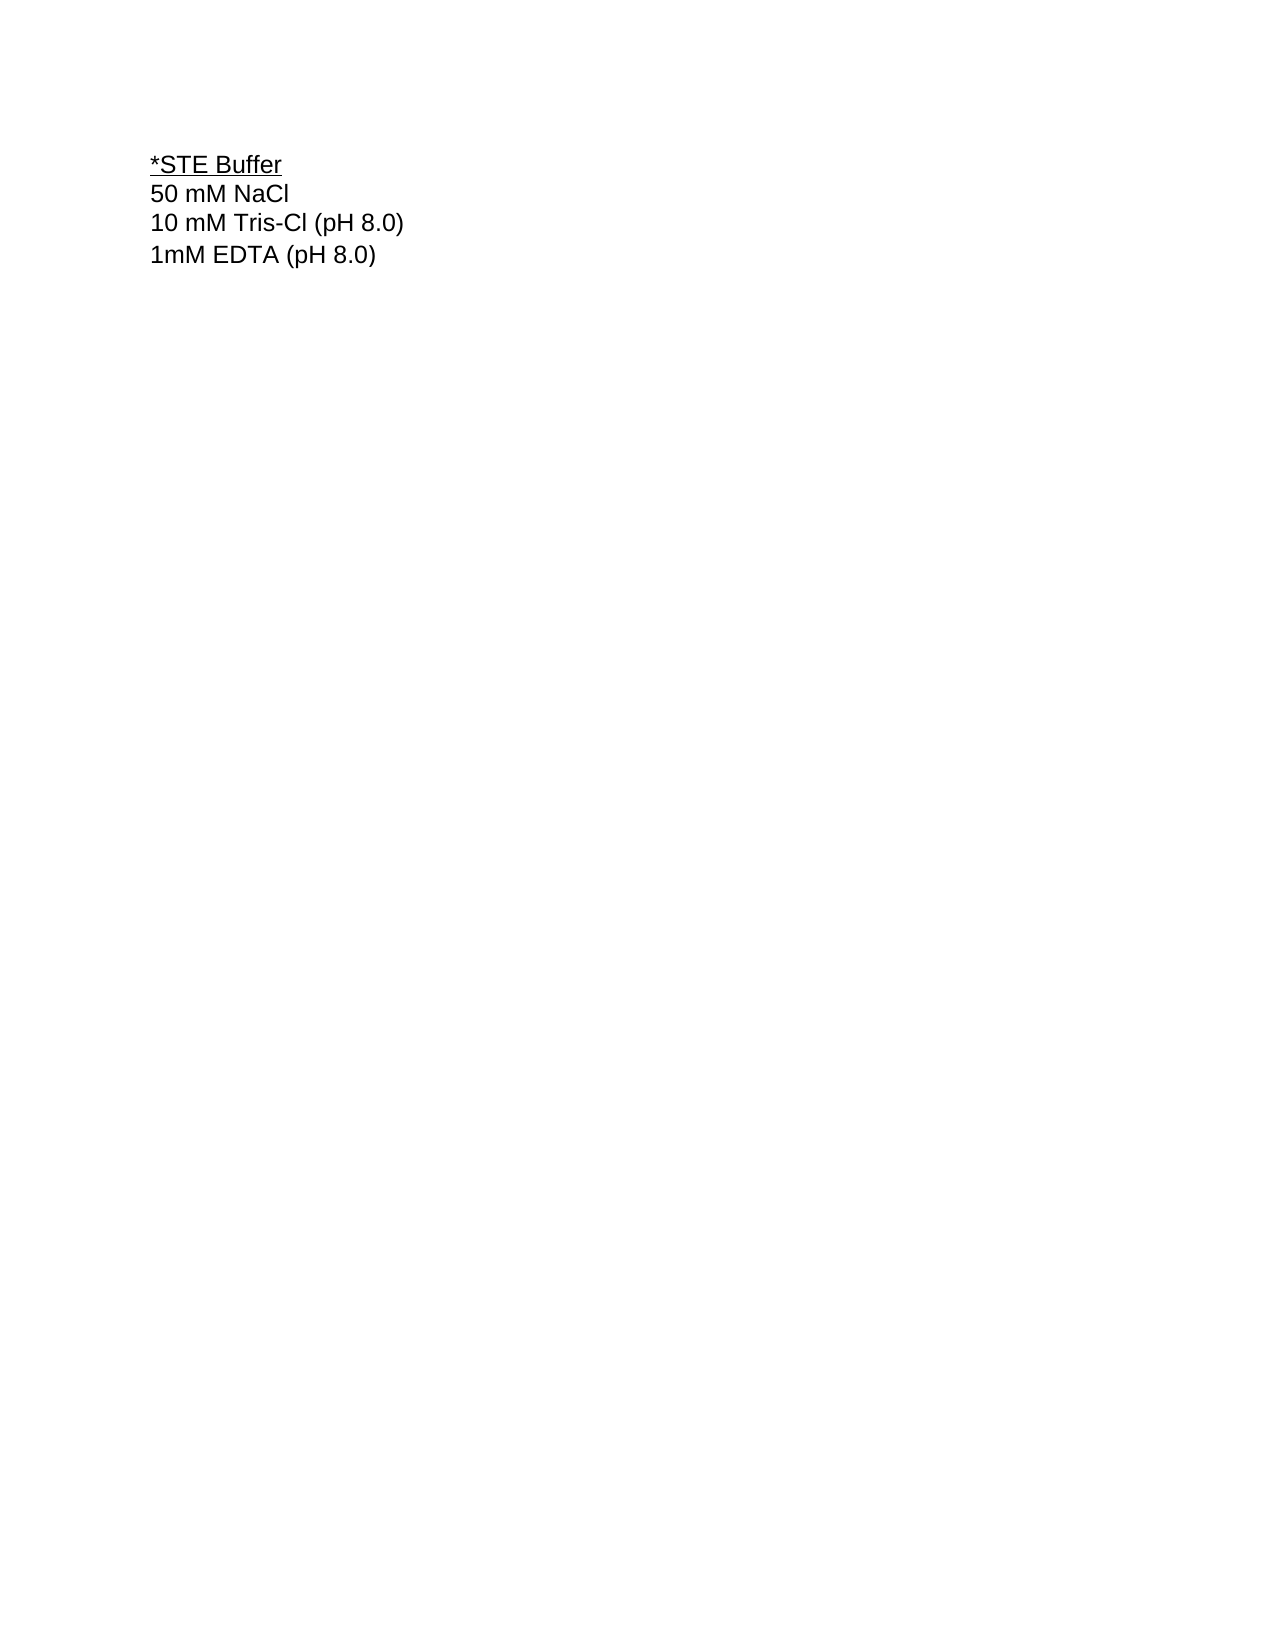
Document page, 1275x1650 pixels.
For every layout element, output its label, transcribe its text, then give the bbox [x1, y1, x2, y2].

text 1mM EDTA (pH 8.0) [150, 236, 1125, 270]
text *STE Buffer [150, 150, 1125, 179]
text 50 mM NaCl [150, 179, 1125, 207]
text 10 mM Tris-Cl (pH 8.0) [150, 207, 1125, 236]
